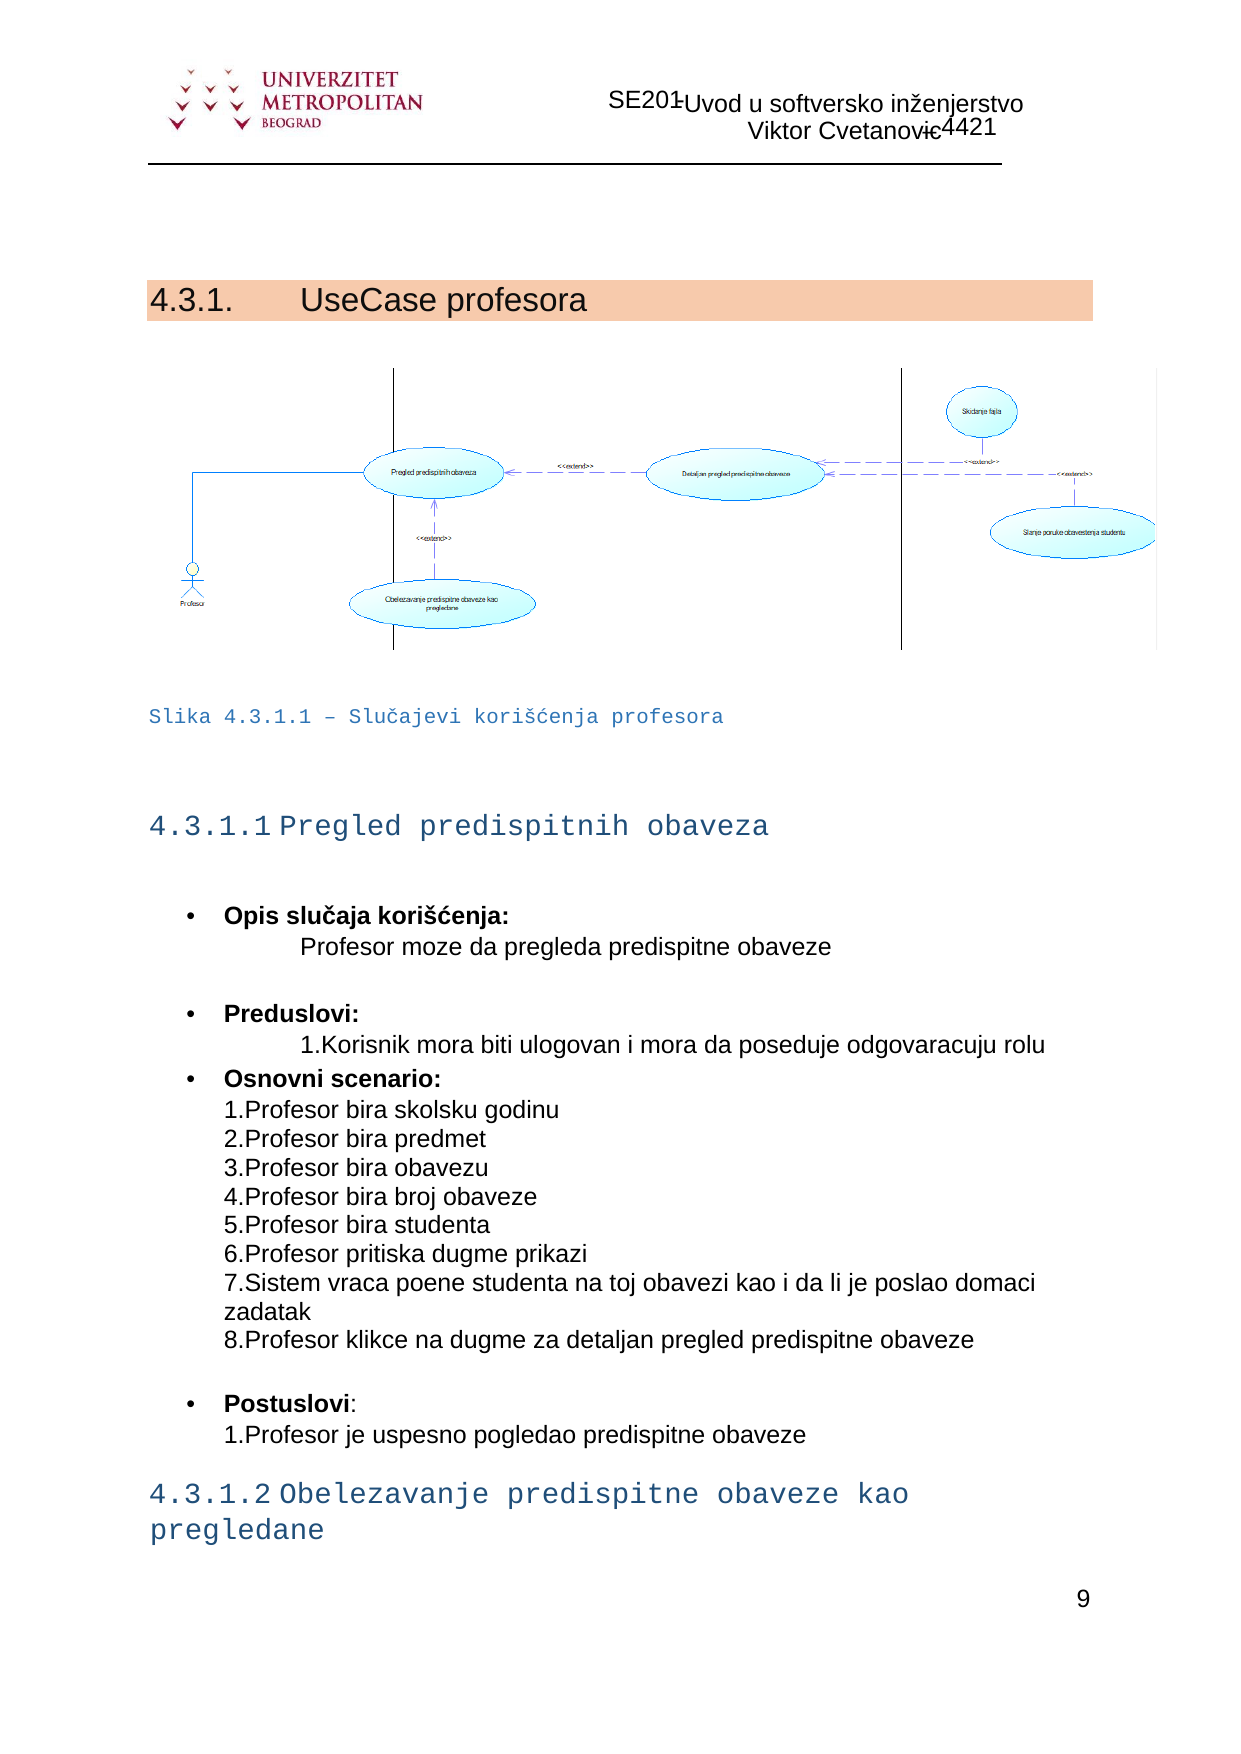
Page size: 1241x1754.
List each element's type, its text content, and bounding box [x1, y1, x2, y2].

subtitle 4.3.1.2 Obelezavanje predispitne obaveze kao pregledane [148, 1479, 1091, 1548]
text Slika 4.3.1.1 – Slučajevi korišćenja profesora [148, 706, 1091, 729]
list 6.Profesor pritiska dugme prikazi [223, 1239, 1091, 1268]
list 7.Sistem vraca poene studenta na toj obavezi kao i da li je poslao domaci zadatak [223, 1268, 1091, 1325]
text 1.Korisnik mora biti ulogovan i mora da poseduje odgovaracuju rolu [300, 1029, 1091, 1058]
list Osnovni scenario: [186, 1064, 1091, 1093]
table_header UseCase profesora [300, 280, 1093, 321]
list 5.Profesor bira studenta [223, 1210, 1091, 1239]
list 8.Profesor klikce na dugme za detaljan pregled predispitne obaveze [223, 1325, 1091, 1354]
picture [160, 59, 431, 137]
text 1.Profesor je uspesno pogledao predispitne obaveze [150, 1419, 1091, 1448]
list 2.Profesor bira predmet [223, 1124, 1091, 1153]
table_header 4.3.1. [147, 280, 300, 321]
subtitle 4.3.1.1 Pregled predispitnih obaveza [148, 811, 1091, 844]
list 4.Profesor bira broj obaveze [223, 1181, 1091, 1210]
list Postuslovi: [186, 1389, 1091, 1417]
list Opis slučaja korišćenja: [186, 901, 1091, 929]
picture [150, 368, 1158, 650]
text Profesor moze da pregleda predispitne obaveze [226, 931, 1024, 960]
list 1.Profesor bira skolsku godinu [223, 1095, 1091, 1124]
list Preduslovi: [186, 999, 1091, 1027]
list 3.Profesor bira obavezu [223, 1153, 1091, 1181]
